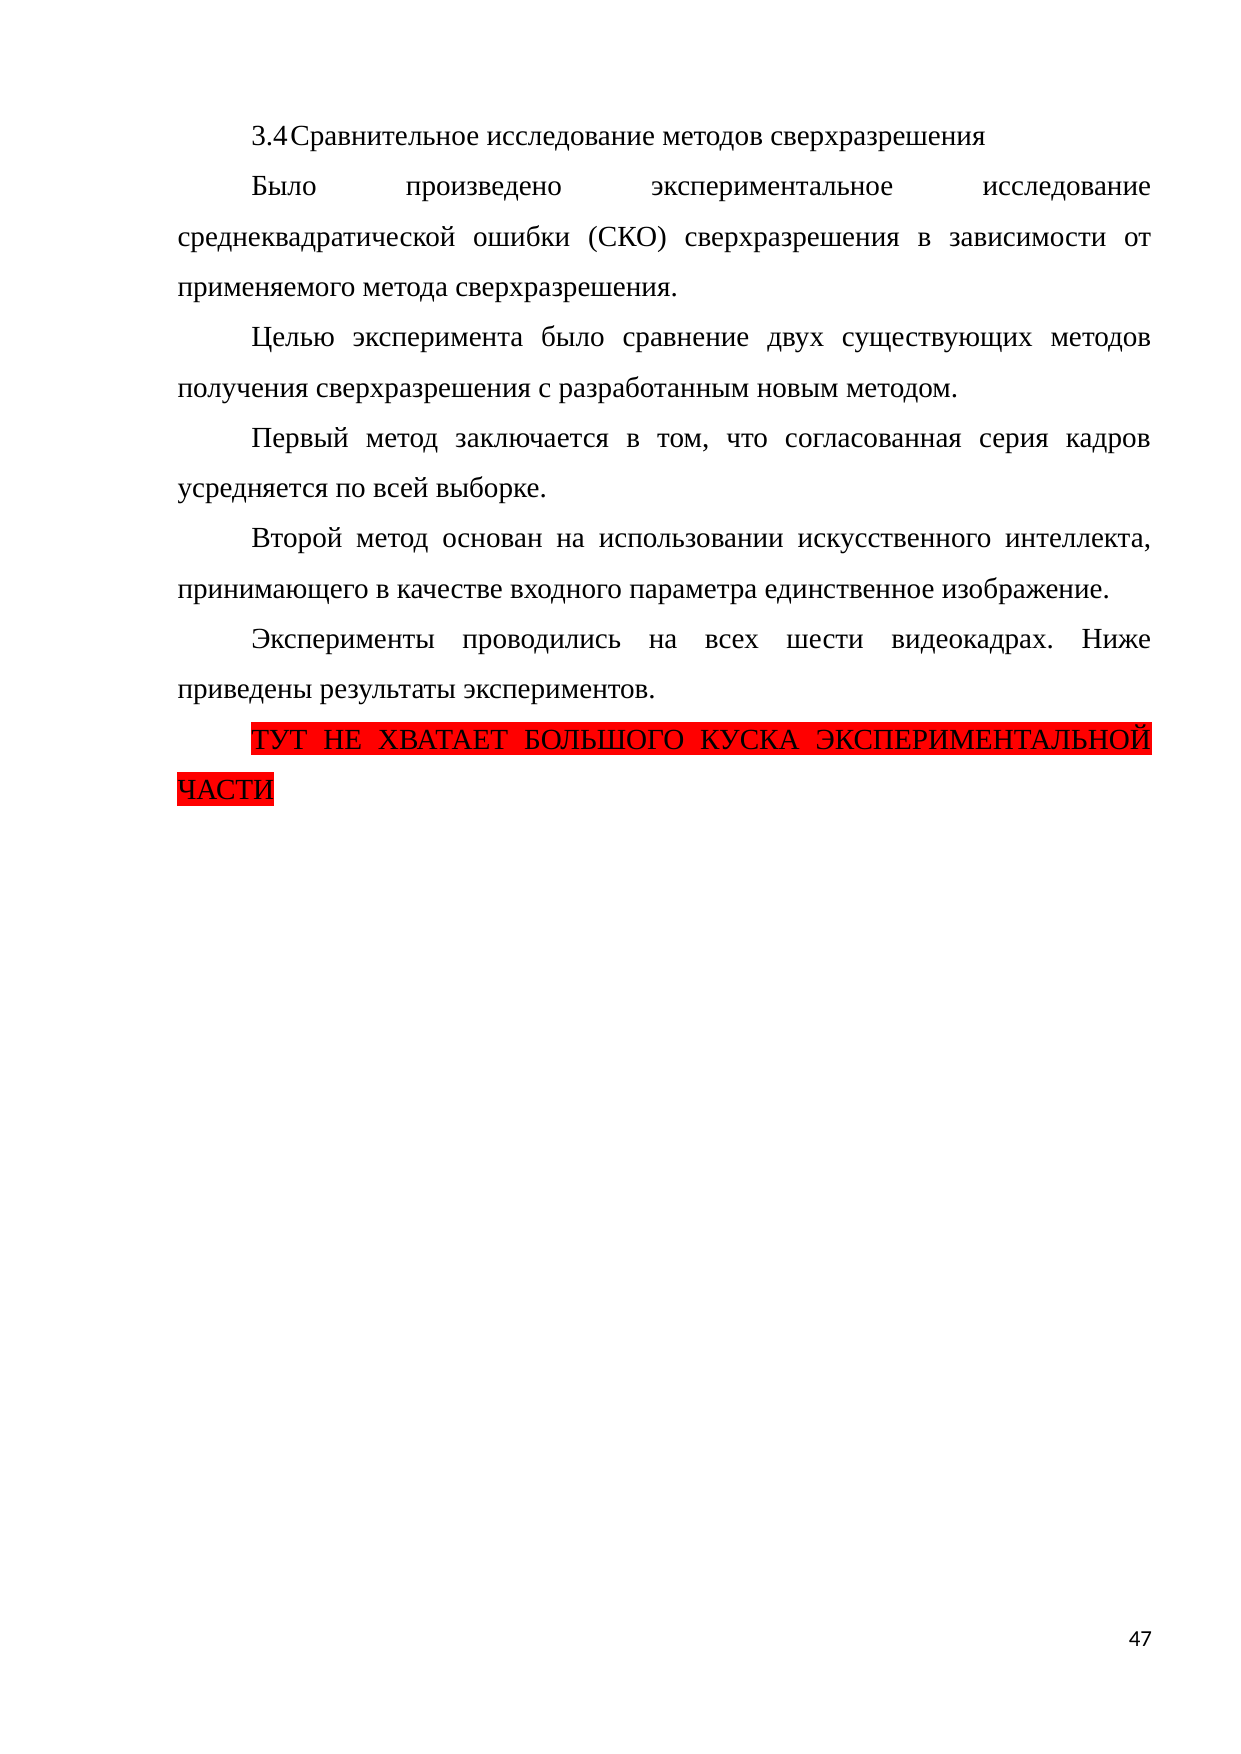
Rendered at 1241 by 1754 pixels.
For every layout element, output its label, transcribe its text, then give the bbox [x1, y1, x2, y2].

text Было произведено экспериментальное исследование среднеквадратической ошибки (СКО) сверхразрешения в зависимости от применяемого метода сверхразрешения. [177, 168, 1152, 303]
list Сравнительное исследование методов сверхразрешения [251, 118, 1152, 152]
text Эксперименты проводились на всех шести видеокадрах. Ниже приведены результаты экспериментов. [177, 621, 1152, 705]
text Второй метод основан на использовании искусственного интеллекта, принимающего в качестве входного параметра единственное изображение. [177, 521, 1152, 604]
text ТУТ НЕ ХВАТАЕТ БОЛЬШОГО КУСКА ЭКСПЕРИМЕНТАЛЬНОЙ ЧАСТИ [177, 722, 1152, 806]
text Первый метод заключается в том, что согласованная серия кадров усредняется по всей выборке. [177, 420, 1152, 504]
text Целью эксперимента было сравнение двух существующих методов получения сверхразрешения с разработанным новым методом. [177, 319, 1152, 403]
